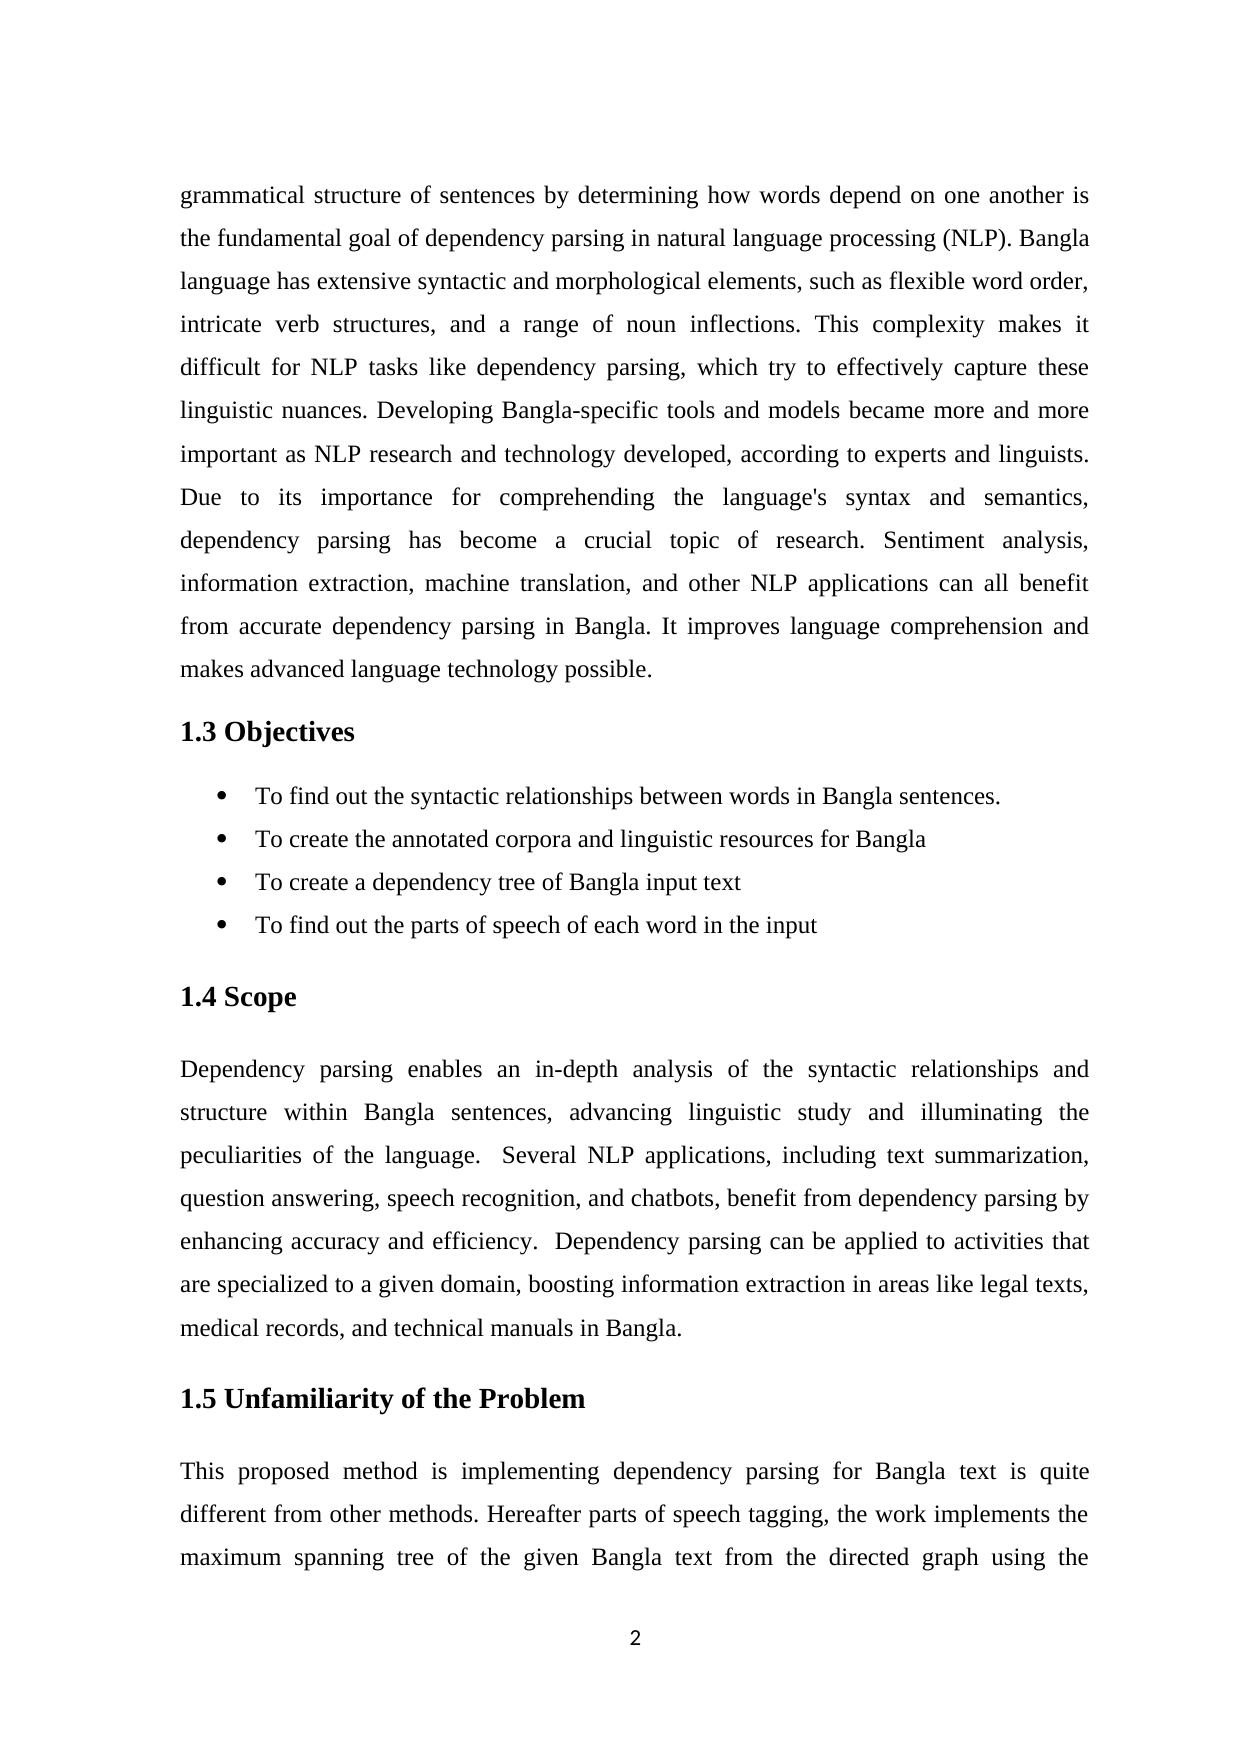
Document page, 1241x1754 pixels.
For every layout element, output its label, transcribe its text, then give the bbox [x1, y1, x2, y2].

list To create the annotated corpora and linguistic resources for Bangla [217, 824, 1090, 853]
list To create a dependency tree of Bangla input text [217, 867, 1090, 896]
list To find out the parts of speech of each word in the input [217, 911, 1090, 939]
text Dependency parsing enables an in-depth analysis of the syntactic relationships and structure within Bangla sentences, advancing linguistic study and illuminating the peculiarities of the language. Several NLP applications, including text summarization, question answering, speech recognition, and chatbots, benefit from dependency parsing by enhancing accuracy and efficiency. Dependency parsing can be applied to activities that are specialized to a given domain, boosting information extraction in areas like legal texts, medical records, and technical manuals in Bangla. [180, 1054, 1090, 1341]
list To find out the syntactic relationships between words in Bangla sentences. [217, 781, 1090, 810]
text 1.4 Scope [180, 979, 1090, 1012]
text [180, 1456, 1090, 1571]
text 1.5 Unfamiliarity of the Problem [180, 1381, 1090, 1414]
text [180, 180, 1090, 683]
text 1.3 Objectives [180, 714, 1090, 748]
